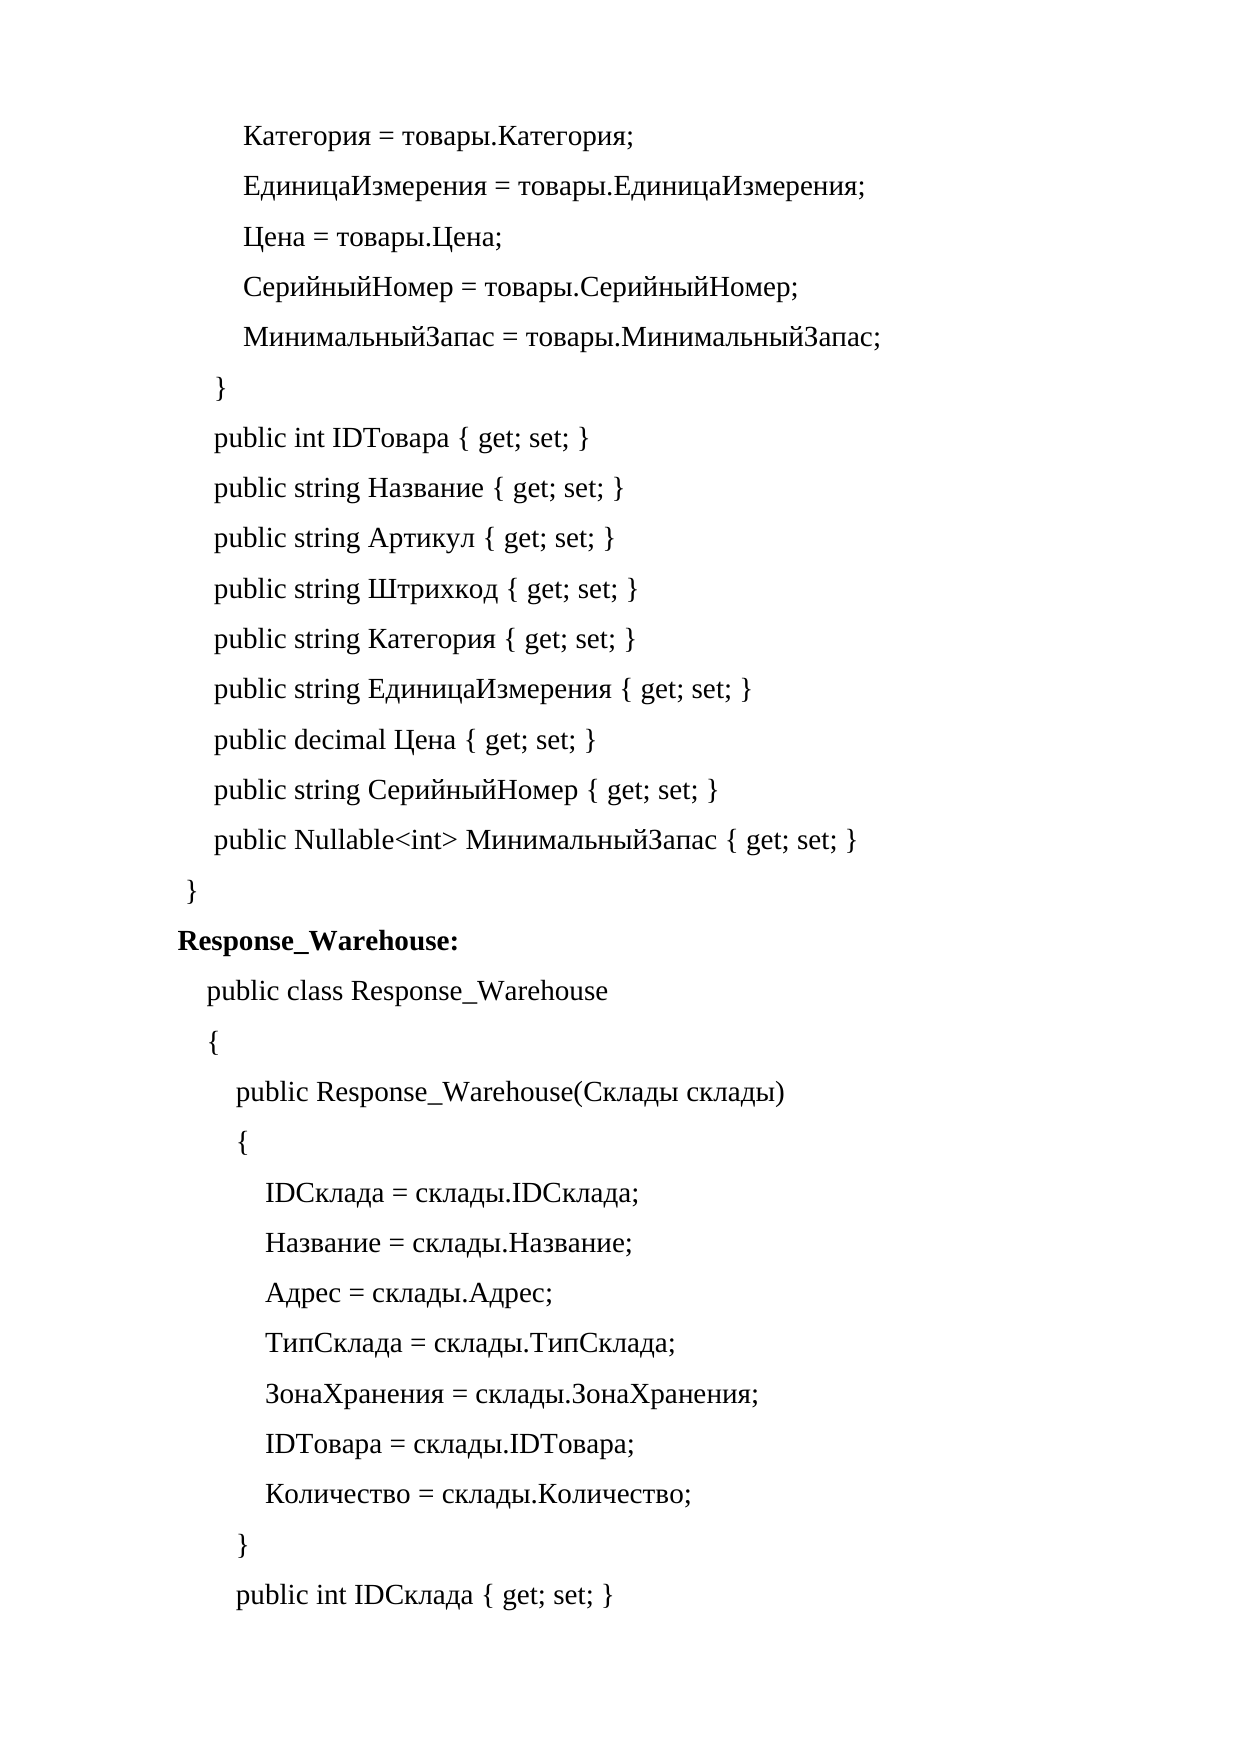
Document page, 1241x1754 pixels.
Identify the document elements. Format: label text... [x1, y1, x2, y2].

text { [177, 1124, 1152, 1158]
text IDСклада = склады.IDСклада; [177, 1175, 1152, 1208]
text } [177, 873, 1152, 906]
text Response_Warehouse: [177, 923, 1152, 957]
text public string Штрихкод { get; set; } [177, 571, 1152, 604]
text СерийныйНомер = товары.СерийныйНомер; [177, 269, 1152, 303]
text public Nullable<int> МинимальныйЗапас { get; set; } [177, 822, 1152, 856]
text МинимальныйЗапас = товары.МинимальныйЗапас; [177, 319, 1152, 353]
text public string Название { get; set; } [177, 470, 1152, 504]
text ЕдиницаИзмерения = товары.ЕдиницаИзмерения; [177, 168, 1152, 202]
text } [177, 1527, 1152, 1560]
text Адрес = склады.Адрес; [177, 1275, 1152, 1309]
text public int IDСклада { get; set; } [177, 1577, 1152, 1611]
text public Response_Warehouse(Склады склады) [177, 1074, 1152, 1108]
text ЗонаХранения = склады.ЗонаХранения; [177, 1376, 1152, 1409]
text ТипСклада = склады.ТипСклада; [177, 1326, 1152, 1359]
text } [177, 370, 1152, 403]
text Цена = товары.Цена; [177, 219, 1152, 252]
text public string Категория { get; set; } [177, 621, 1152, 655]
text public class Response_Warehouse [177, 973, 1152, 1007]
text public string Артикул { get; set; } [177, 521, 1152, 554]
text Название = склады.Название; [177, 1225, 1152, 1258]
text IDТовара = склады.IDТовара; [177, 1426, 1152, 1460]
text Категория = товары.Категория; [177, 118, 1152, 152]
text public string ЕдиницаИзмерения { get; set; } [177, 672, 1152, 705]
text Количество = склады.Количество; [177, 1477, 1152, 1510]
text public decimal Цена { get; set; } [177, 722, 1152, 755]
text public string СерийныйНомер { get; set; } [177, 772, 1152, 806]
text { [177, 1024, 1152, 1057]
text public int IDТовара { get; set; } [177, 420, 1152, 453]
